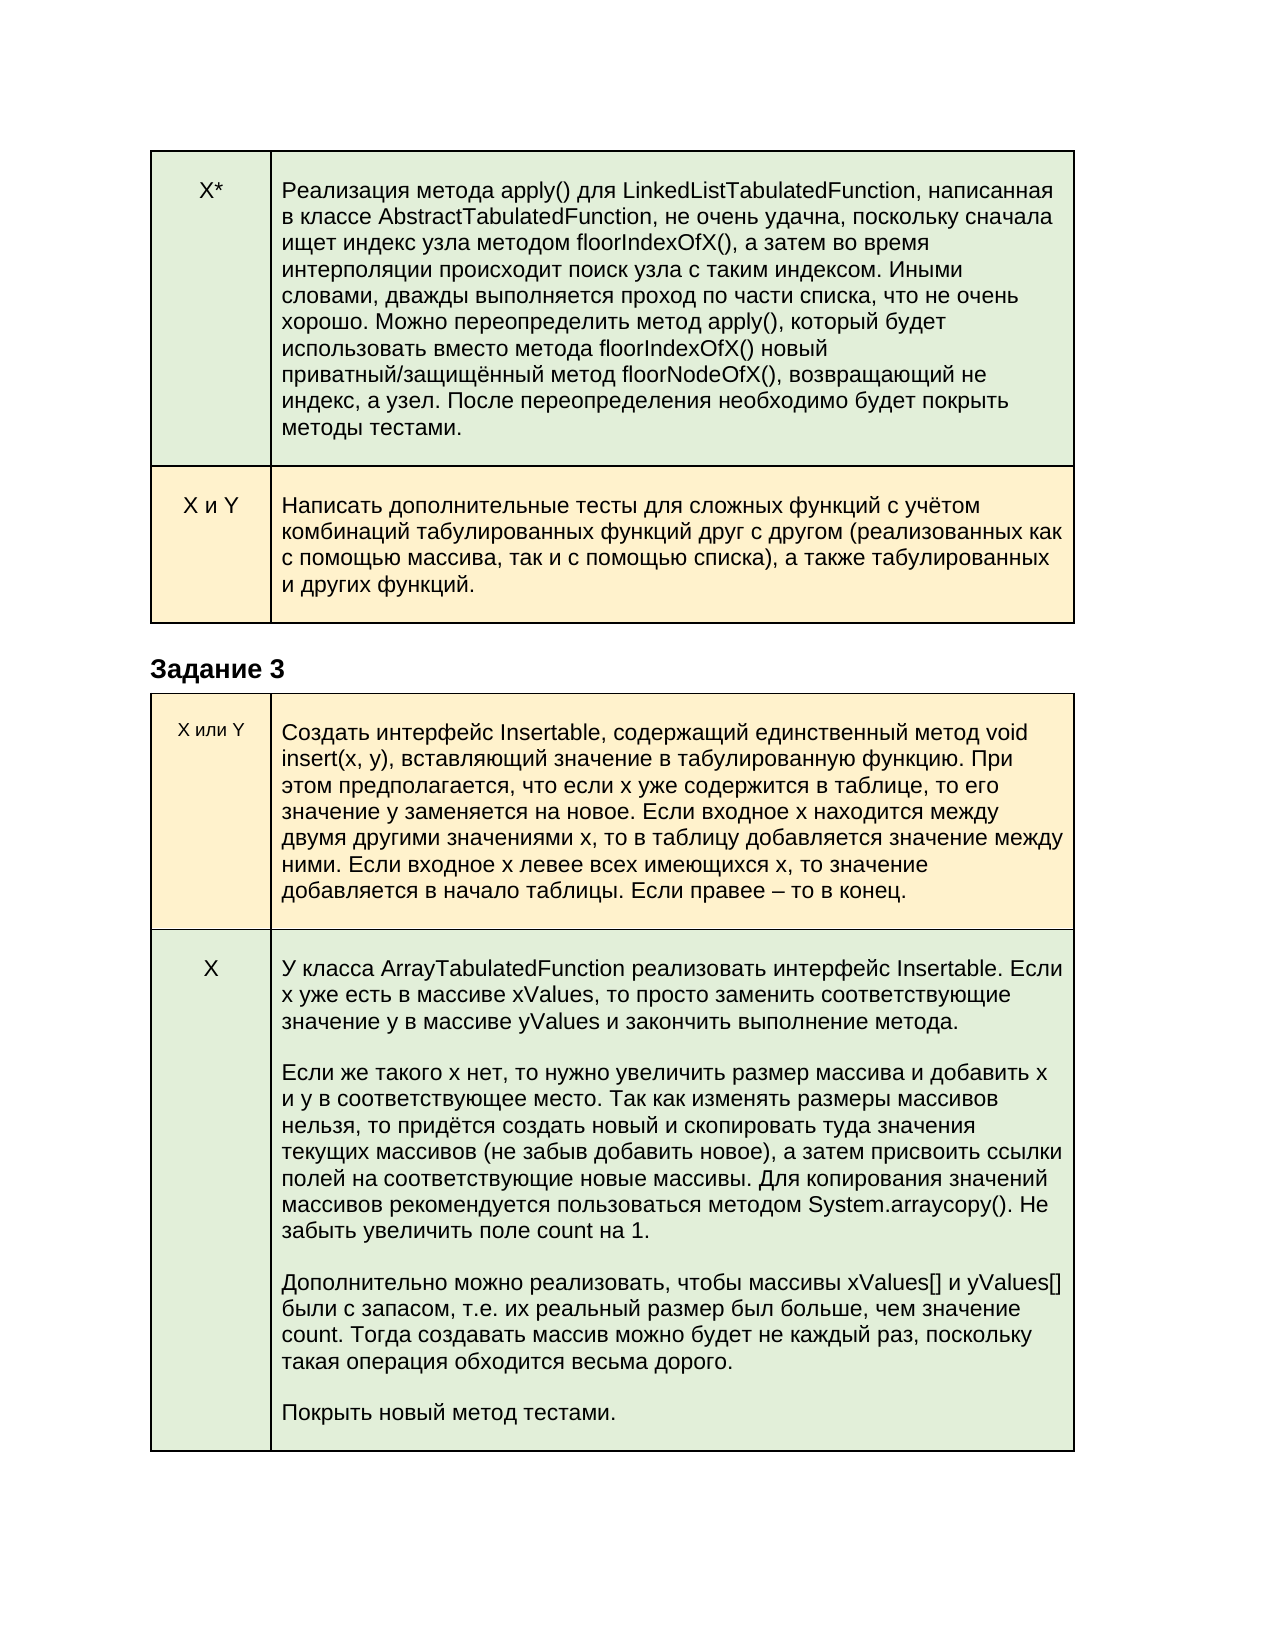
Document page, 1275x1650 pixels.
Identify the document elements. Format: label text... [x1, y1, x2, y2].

table_header X или Y [152, 694, 270, 928]
table_cell У класса ArrayTabulatedFunction реализовать интерфейс Insertable. Если x уже есть в массиве xValues, то просто заменить соответствующие значение y в массиве yValues и закончить выполнение метода. Если же такого x нет, то нужно увеличить размер массива и добавить x и y в соответствующее место. Так как изменять размеры массивов нельзя, то придётся создать новый и скопировать туда значения текущих массивов (не забыв добавить новое), а затем присвоить ссылки полей на соответствующие новые массивы. Для копирования значений массивов рекомендуется пользоваться методом System.arraycopy(). Не забыть увеличить поле count на 1. Дополнительно можно реализовать, чтобы массивы xValues[] и yValues[] были с запасом, т.е. их реальный размер был больше, чем значение count. Тогда создавать массив можно будет не каждый раз, поскольку такая операция обходится весьма дорого. Покрыть новый метод тестами. [272, 930, 1073, 1450]
table_cell Реализация метода apply() для LinkedListTabulatedFunction, написанная в классе AbstractTabulatedFunction, не очень удачна, поскольку сначала ищет индекс узла методом floorIndexOfX(), а затем во время интерполяции происходит поиск узла с таким индексом. Иными словами, дважды выполняется проход по части списка, что не очень хорошо. Можно переопределить метод apply(), который будет использовать вместо метода floorIndexOfX() новый приватный/защищённый метод floorNodeOfX(), возвращающий не индекс, а узел. После переопределения необходимо будет покрыть методы тестами. [272, 152, 1073, 465]
table_cell Написать дополнительные тесты для сложных функций с учётом комбинаций табулированных функций друг с другом (реализованных как с помощью массива, так и с помощью списка), а также табулированных и других функций. [272, 467, 1073, 622]
subtitle Задание 3 [150, 653, 1125, 684]
table_cell X и Y [152, 467, 270, 622]
table_cell X* [152, 152, 270, 465]
table_header Создать интерфейс Insertable, содержащий единственный метод void insert(x, y), вставляющий значение в табулированную функцию. При этом предполагается, что если x уже содержится в таблице, то его значение y заменяется на новое. Если входное x находится между двумя другими значениями x, то в таблицу добавляется значение между ними. Если входное x левее всех имеющихся x, то значение добавляется в начало таблицы. Если правее – то в конец. [272, 694, 1073, 928]
table_cell X [152, 930, 270, 1450]
